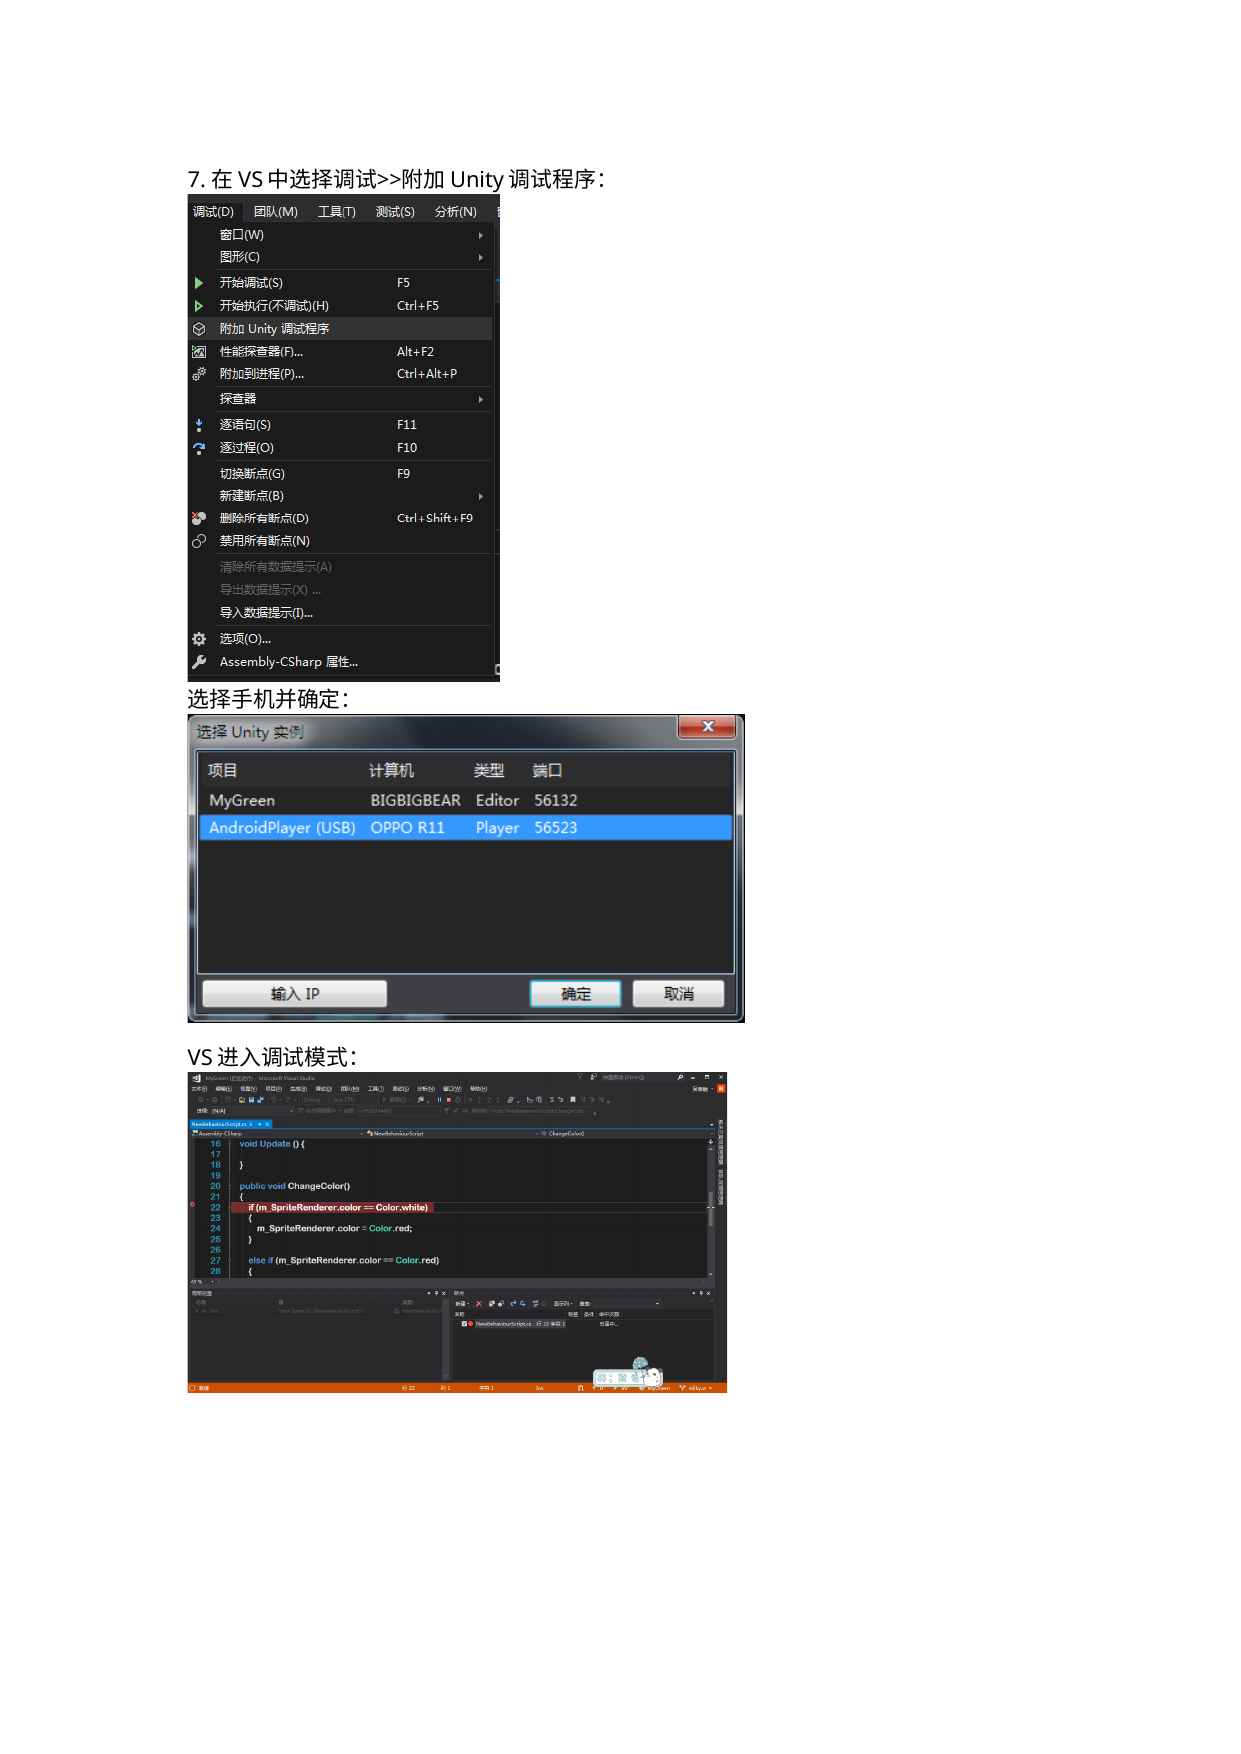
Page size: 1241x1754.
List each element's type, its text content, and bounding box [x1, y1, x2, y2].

picture [187, 714, 745, 1023]
text VS进入调试模式： [187, 1039, 1053, 1072]
text 选择手机并确定： [187, 682, 1053, 714]
picture [187, 1072, 728, 1393]
text 7. 在VS中选择调试>>附加Unity调试程序： [187, 162, 1053, 194]
picture [187, 194, 500, 682]
